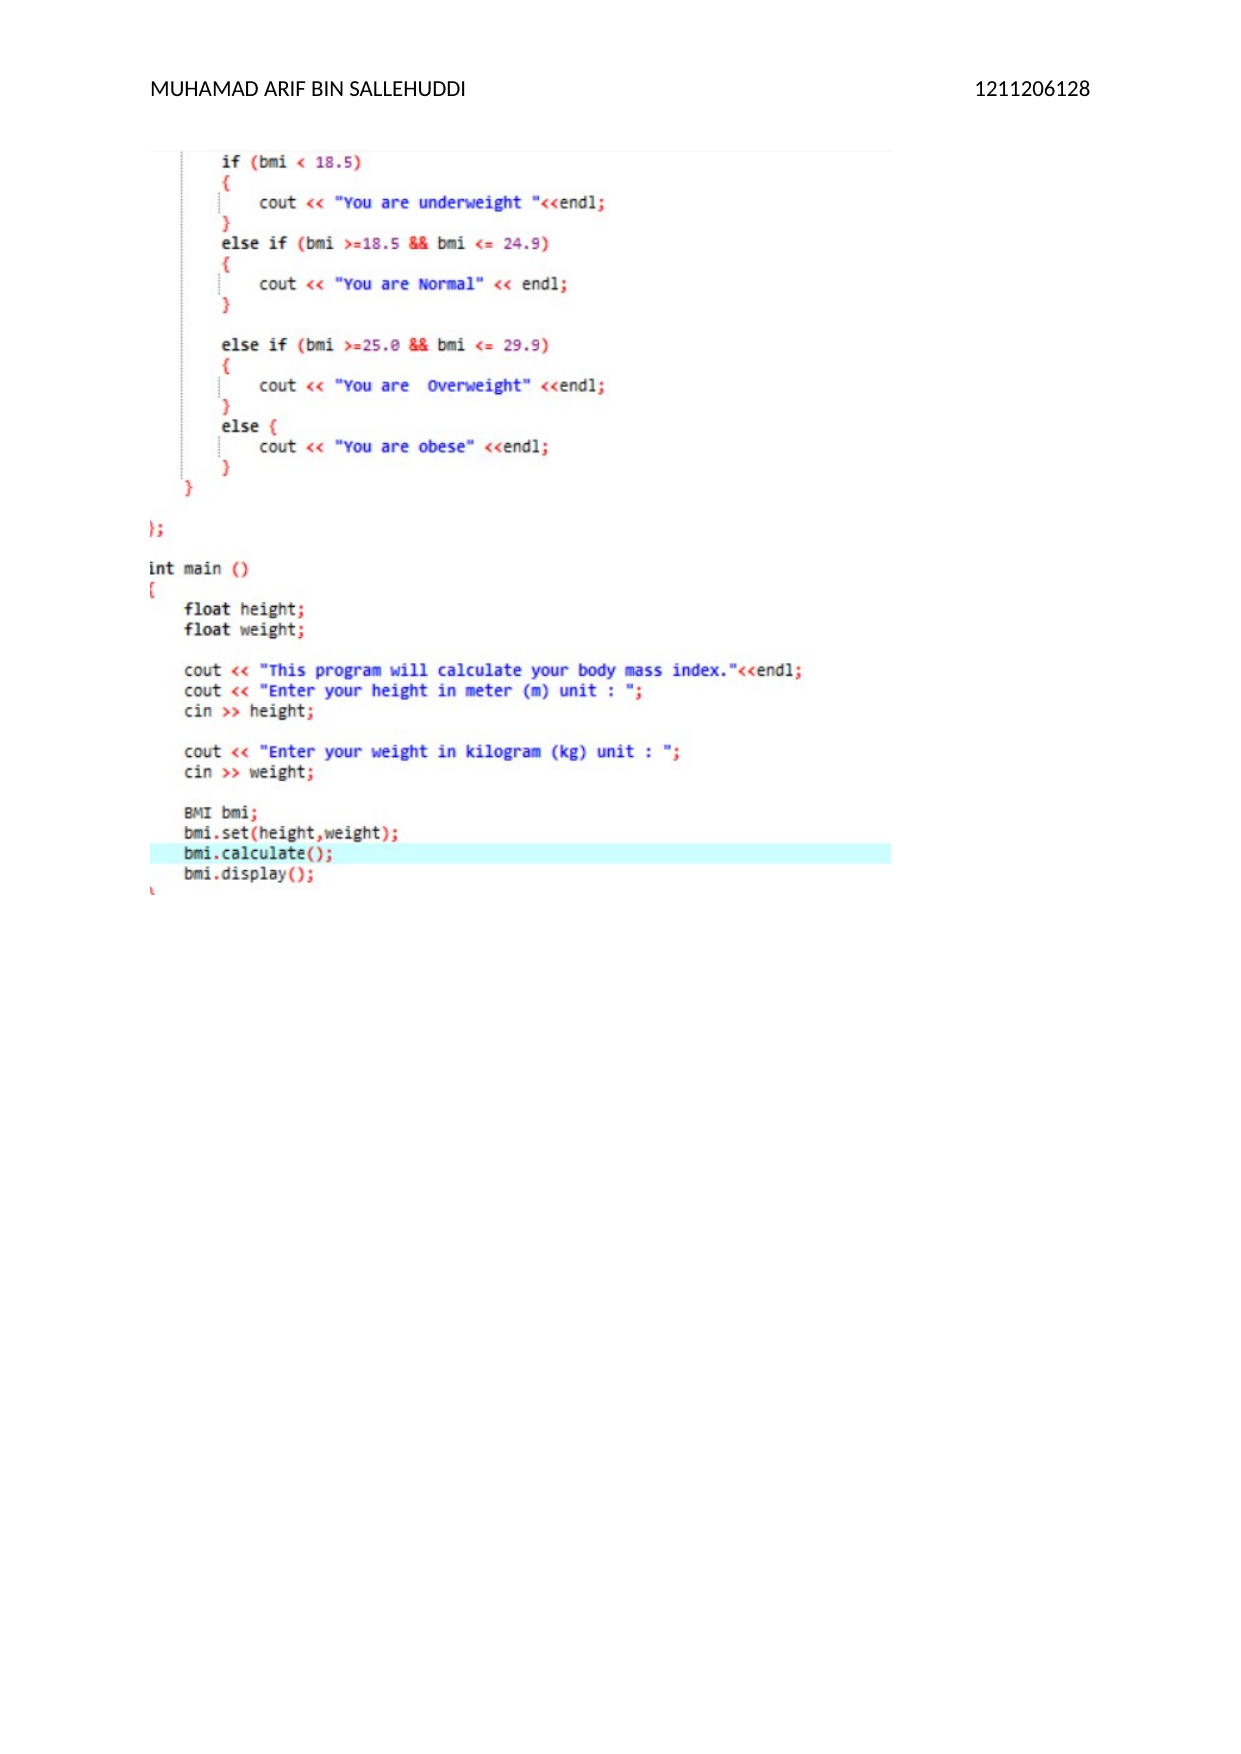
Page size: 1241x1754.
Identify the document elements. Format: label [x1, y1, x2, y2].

picture [150, 150, 892, 895]
